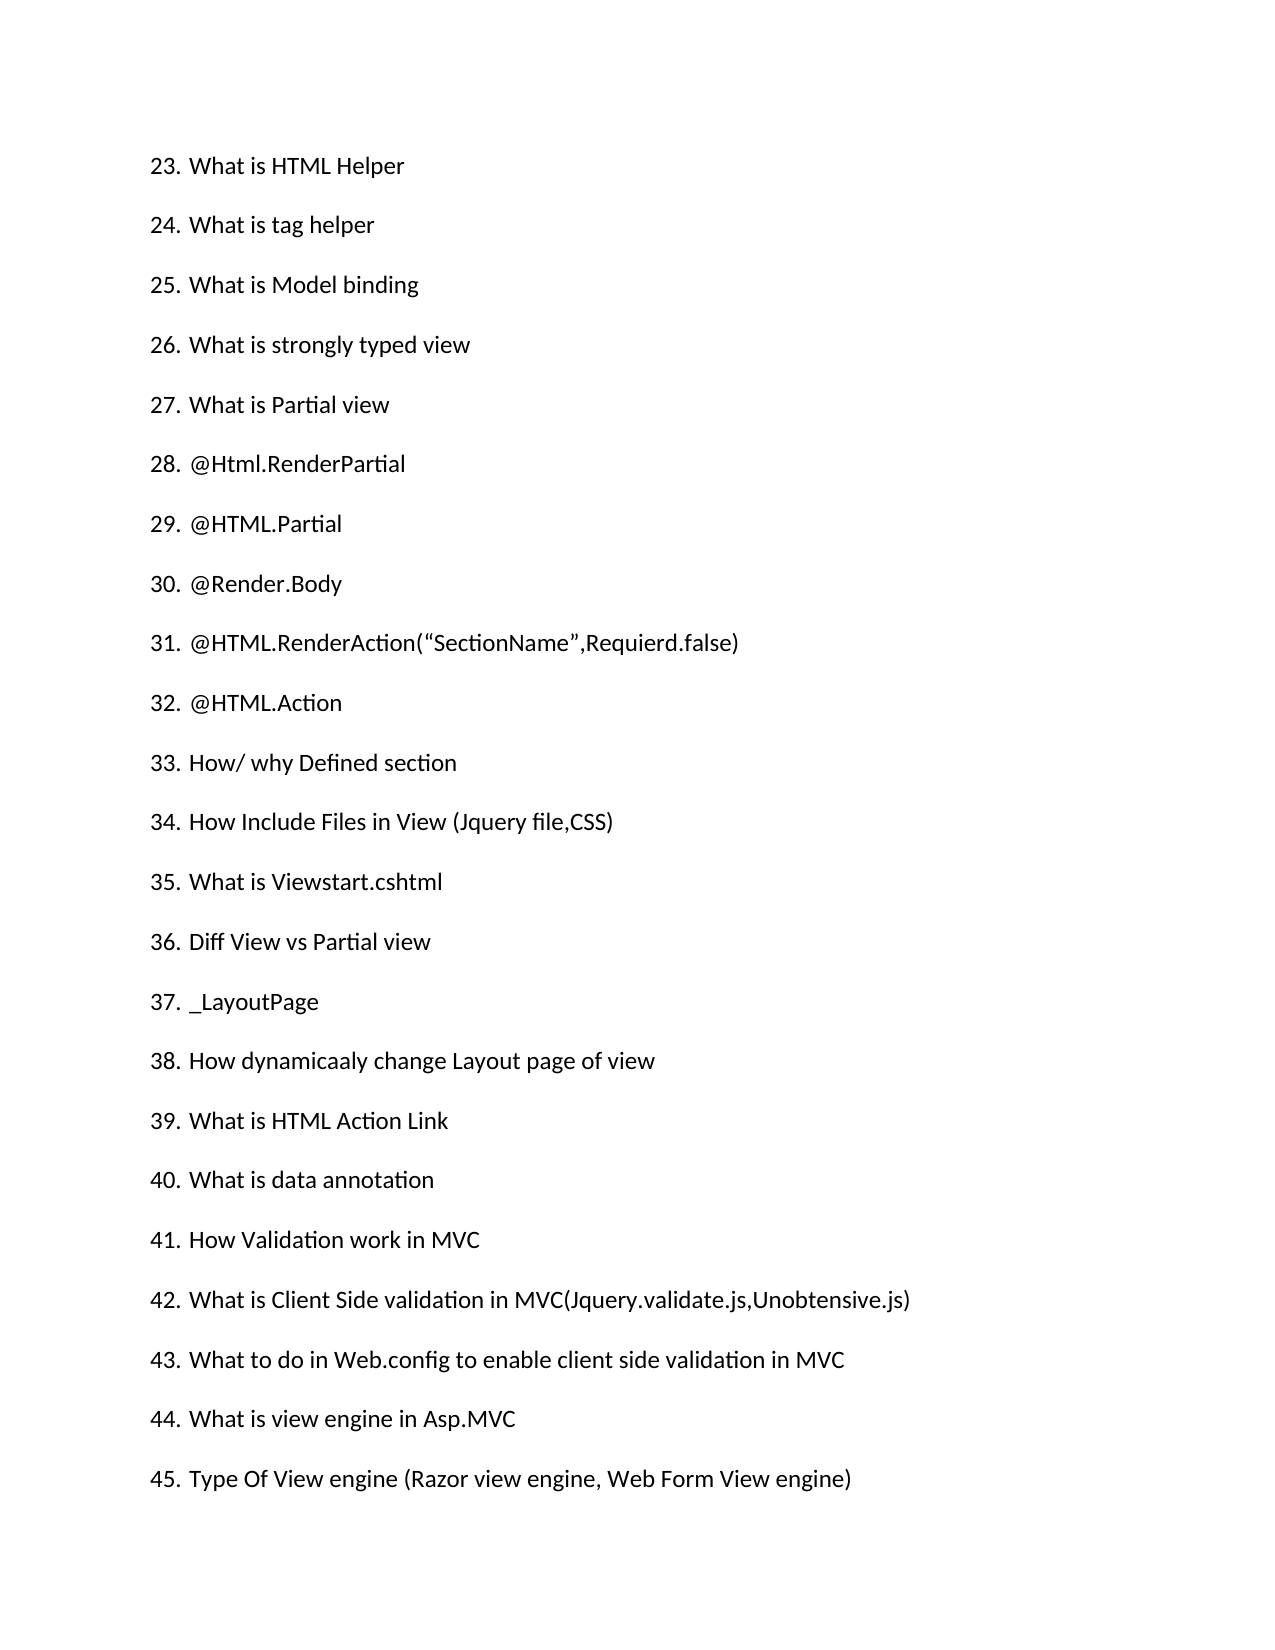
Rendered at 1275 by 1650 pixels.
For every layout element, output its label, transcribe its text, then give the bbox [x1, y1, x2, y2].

list 37. _LayoutPage [150, 986, 1125, 1016]
list 31. @HTML.RenderAction(“SectionName”,Requierd.false) [150, 627, 1125, 658]
list 25. What is Model binding [150, 269, 1125, 300]
list 34. How Include Files in View (Jquery file,CSS) [150, 807, 1125, 837]
list 45. Type Of View engine (Razor view engine, Web Form View engine) [150, 1463, 1125, 1494]
list 42. What is Client Side validation in MVC(Jquery.validate.js,Unobtensive.js) [150, 1284, 1125, 1314]
list 35. What is Viewstart.cshtml [150, 866, 1125, 897]
list 36. Diff View vs Partial view [150, 926, 1125, 956]
list 26. What is strongly typed view [150, 329, 1125, 359]
list 30. @Render.Body [150, 568, 1125, 598]
list 28. @Html.RenderPartial [150, 448, 1125, 479]
list 24. What is tag helper [150, 210, 1125, 240]
list 44. What is view engine in Asp.MVC [150, 1403, 1125, 1434]
list 38. How dynamicaaly change Layout page of view [150, 1045, 1125, 1076]
list 23. What is HTML Helper [150, 150, 1125, 181]
list 40. What is data annotation [150, 1165, 1125, 1195]
list 41. How Validation work in MVC [150, 1224, 1125, 1255]
list 27. What is Partial view [150, 389, 1125, 419]
list 29. @HTML.Partial [150, 508, 1125, 539]
list 32. @HTML.Action [150, 687, 1125, 718]
list 39. What is HTML Action Link [150, 1105, 1125, 1136]
list 43. What to do in Web.config to enable client side validation in MVC [150, 1344, 1125, 1374]
list 33. How/ why Defined section [150, 747, 1125, 777]
